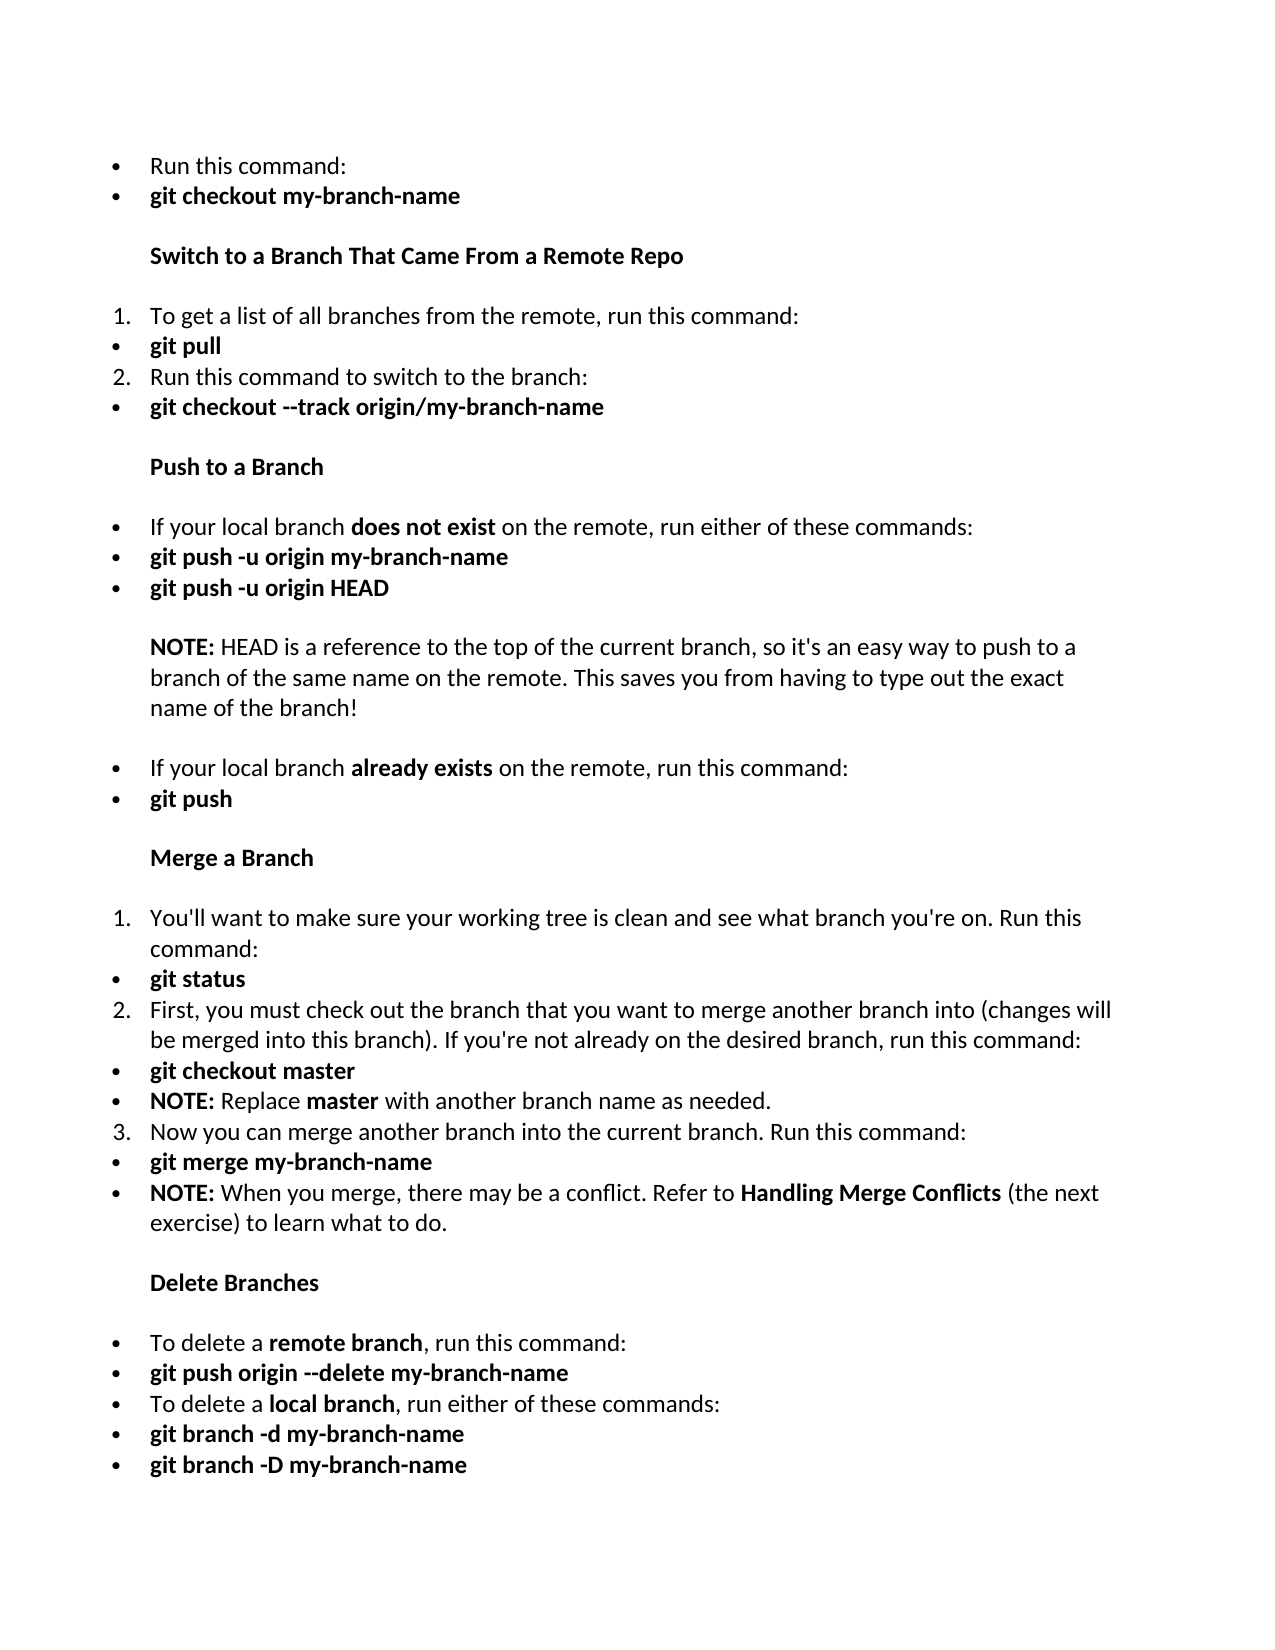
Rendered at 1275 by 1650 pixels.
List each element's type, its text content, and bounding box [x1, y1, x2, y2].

list git checkout master [112, 1055, 1125, 1085]
list Now you can merge another branch into the current branch. Run this command: [112, 1116, 1125, 1146]
list git merge my-branch-name [112, 1146, 1125, 1177]
subtitle Delete Branches [150, 1267, 1125, 1298]
list git push -u origin my-branch-name [112, 541, 1125, 572]
list To delete a remote branch, run this command: [112, 1327, 1125, 1357]
list If your local branch already exists on the remote, run this command: [112, 752, 1125, 783]
list NOTE: When you merge, there may be a conflict. Refer to Handling Merge Conflicts (the next exercise) to learn what to do. [112, 1177, 1125, 1238]
list To delete a local branch, run either of these commands: [112, 1388, 1125, 1418]
list First, you must check out the branch that you want to merge another branch into (changes will be merged into this branch). If you're not already on the desired branch, run this command: [112, 994, 1125, 1055]
list Run this command: [112, 150, 1125, 181]
list If your local branch does not exist on the remote, run either of these commands: [112, 511, 1125, 541]
list git branch -d my-branch-name [112, 1418, 1125, 1449]
subtitle Push to a Branch [150, 451, 1125, 482]
list git pull [112, 330, 1125, 361]
list git push [112, 783, 1125, 813]
subtitle Switch to a Branch That Came From a Remote Repo [150, 240, 1125, 271]
list git status [112, 963, 1125, 994]
list git checkout --track origin/my-branch-name [112, 391, 1125, 422]
list git push -u origin HEAD [112, 572, 1125, 602]
list Run this command to switch to the branch: [112, 361, 1125, 391]
list To get a list of all branches from the remote, run this command: [112, 300, 1125, 330]
list NOTE: Replace master with another branch name as needed. [112, 1085, 1125, 1116]
list git push origin --delete my-branch-name [112, 1357, 1125, 1388]
list You'll want to make sure your working tree is clean and see what branch you're on. Run this command: [112, 902, 1125, 963]
list git checkout my-branch-name [112, 181, 1125, 211]
list git branch -D my-branch-name [112, 1449, 1125, 1479]
text NOTE: HEAD is a reference to the top of the current branch, so it's an easy way to push to a branch of the same name on the remote. This saves you from having to type out the exact name of the branch! [150, 632, 1125, 723]
subtitle Merge a Branch [150, 842, 1125, 873]
